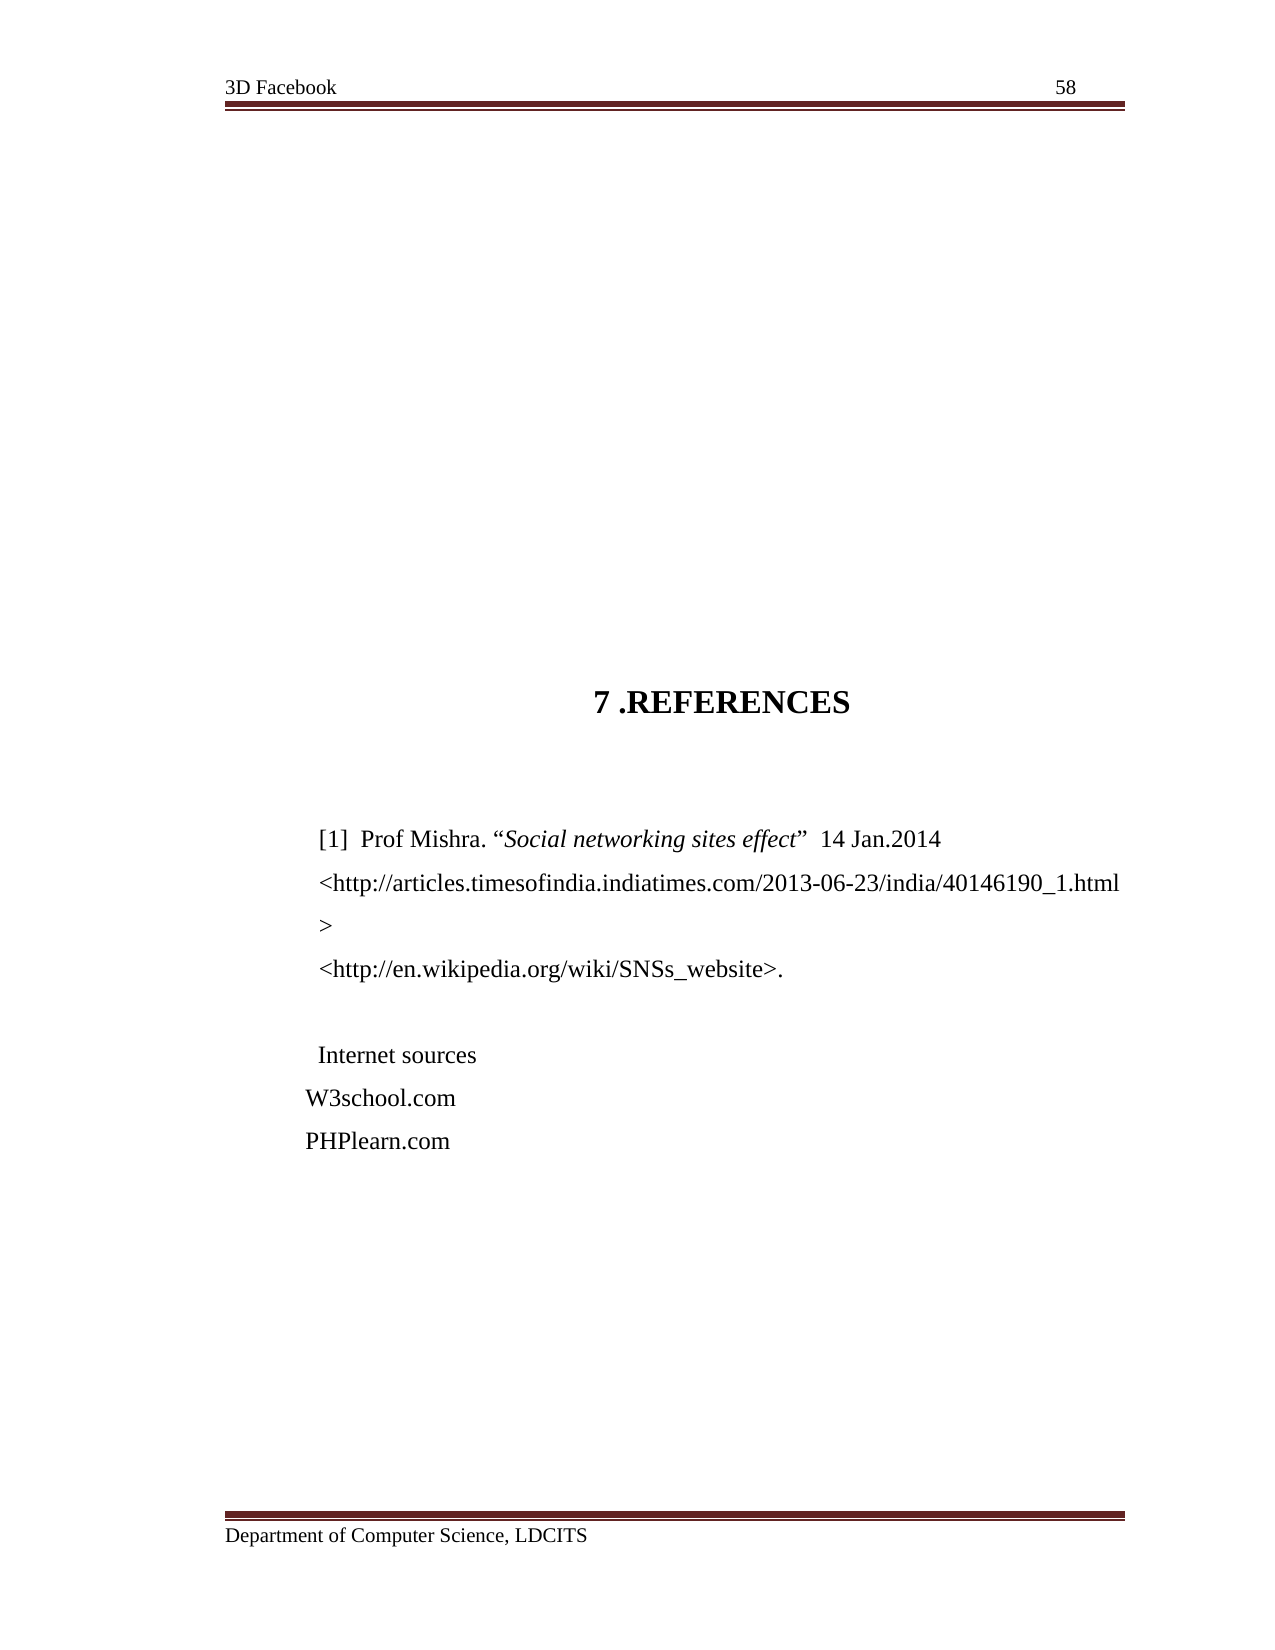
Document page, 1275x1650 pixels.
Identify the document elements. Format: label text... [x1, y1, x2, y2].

list W3school.com [305, 1083, 1125, 1112]
list <http://en.wikipedia.org/wiki/SNSs_website>. [319, 954, 1125, 983]
list Internet sources [305, 1040, 1125, 1069]
list 7 .REFERENCES [319, 682, 1125, 720]
list PHPlearn.com [305, 1126, 1125, 1155]
list [1] Prof Mishra. “Social networking sites effect” 14 Jan.2014 <http://articles.timesofindia.indiatimes.com/2013-06-23/india/40146190_1.html> [319, 824, 1125, 939]
